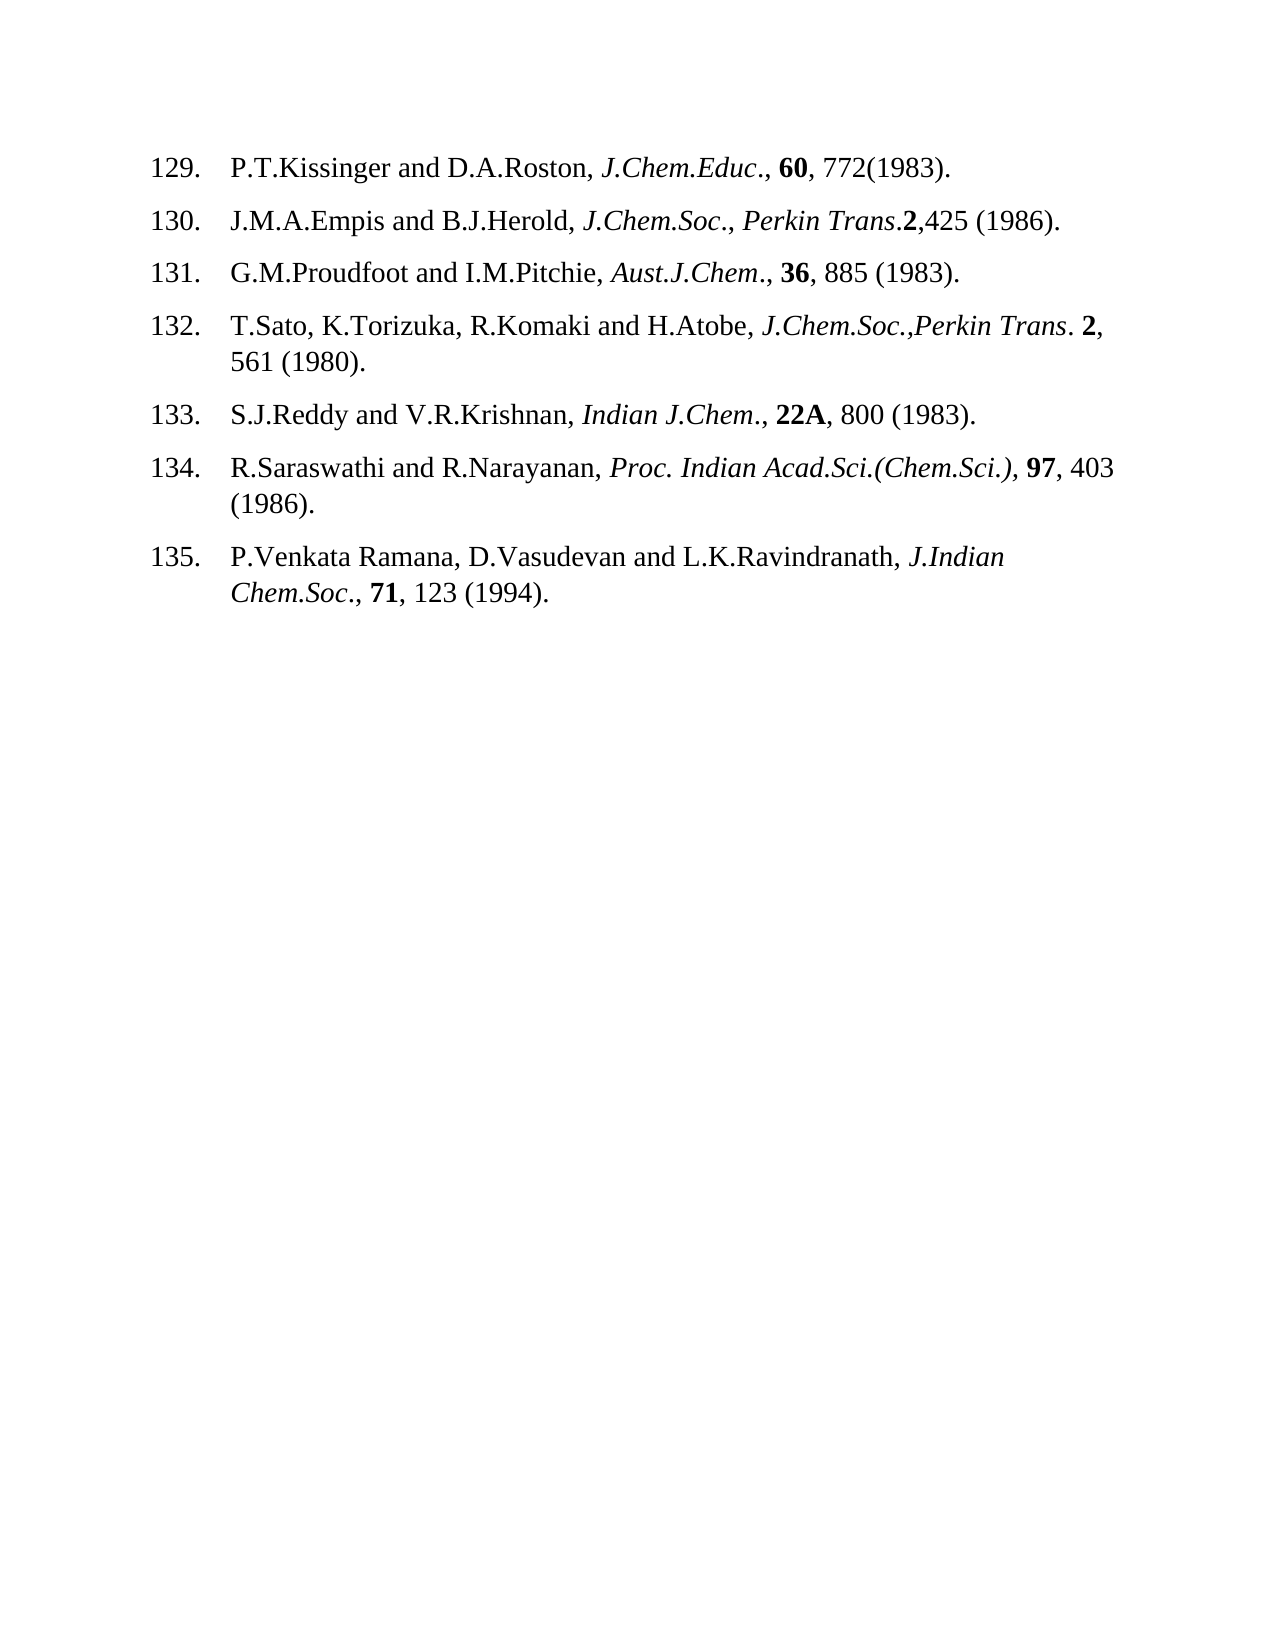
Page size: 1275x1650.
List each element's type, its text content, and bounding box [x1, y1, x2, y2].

text 132. T.Sato, K.Torizuka, R.Komaki and H.Atobe, J.Chem.Soc.,Perkin Trans. 2, [150, 308, 1125, 342]
text Chem.Soc., 71, 123 (1994). [150, 575, 1125, 609]
text 131. G.M.Proudfoot and I.M.Pitchie, Aust.J.Chem., 36, 885 (1983). [150, 256, 1125, 289]
text 130. J.M.A.Empis and B.J.Herold, J.Chem.Soc., Perkin Trans.2,425 (1986). [150, 203, 1125, 236]
text (1986). [150, 486, 1125, 520]
text 133. S.J.Reddy and V.R.Krishnan, Indian J.Chem., 22A, 800 (1983). [150, 397, 1125, 431]
text 561 (1980). [150, 344, 1125, 378]
text 129. P.T.Kissinger and D.A.Roston, J.Chem.Educ., 60, 772(1983). [150, 150, 1125, 183]
text 135. P.Venkata Ramana, D.Vasudevan and L.K.Ravindranath, J.Indian [150, 539, 1125, 573]
text 134. R.Saraswathi and R.Narayanan, Proc. Indian Acad.Sci.(Chem.Sci.), 97, 403 [150, 450, 1125, 484]
